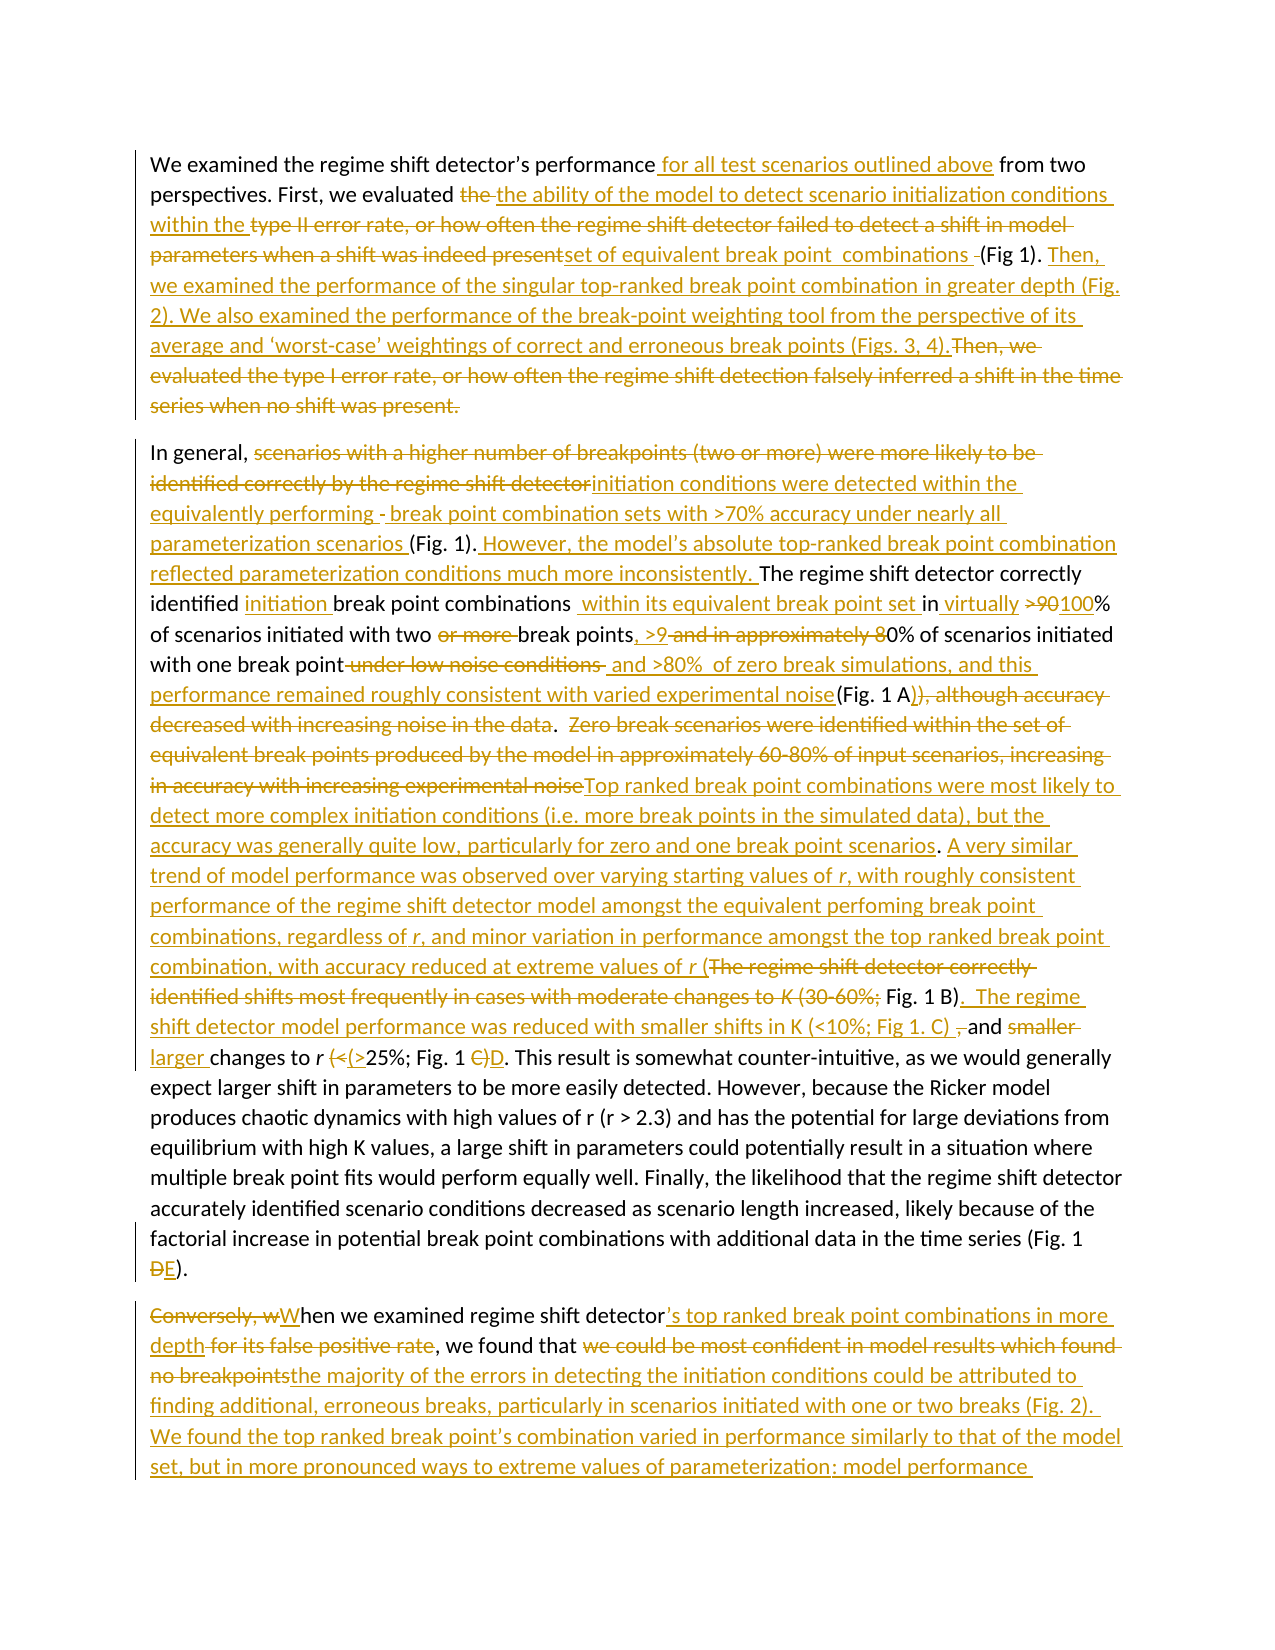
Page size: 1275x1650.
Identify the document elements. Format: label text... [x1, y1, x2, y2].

text hen we examined regime shift detector, we found that [150, 1301, 1125, 1480]
text In general, (Fig. 1). The regime shift detector correctly identified break point combinations in % of scenarios initiated with two break points0% of scenarios initiated with one break point(Fig. 1 A. . Fig. 1 B)and changes to r 25%; Fig. 1 . This result is somewhat counter-intuitive, as we would generally expect larger shift in parameters to be more easily detected. However, because the Ricker model produces chaotic dynamics with high values of r (r > 2.3) and has the potential for large deviations from equilibrium with high K values, a large shift in parameters could potentially result in a situation where multiple break point fits would perform equally well. Finally, the likelihood that the regime shift detector accurately identified scenario conditions decreased as scenario length increased, likely because of the factorial increase in potential break point combinations with additional data in the time series (Fig. 1 ). [150, 438, 1125, 1282]
text We examined the regime shift detector’s performance from two perspectives. First, we evaluated (Fig 1). [150, 150, 1125, 420]
